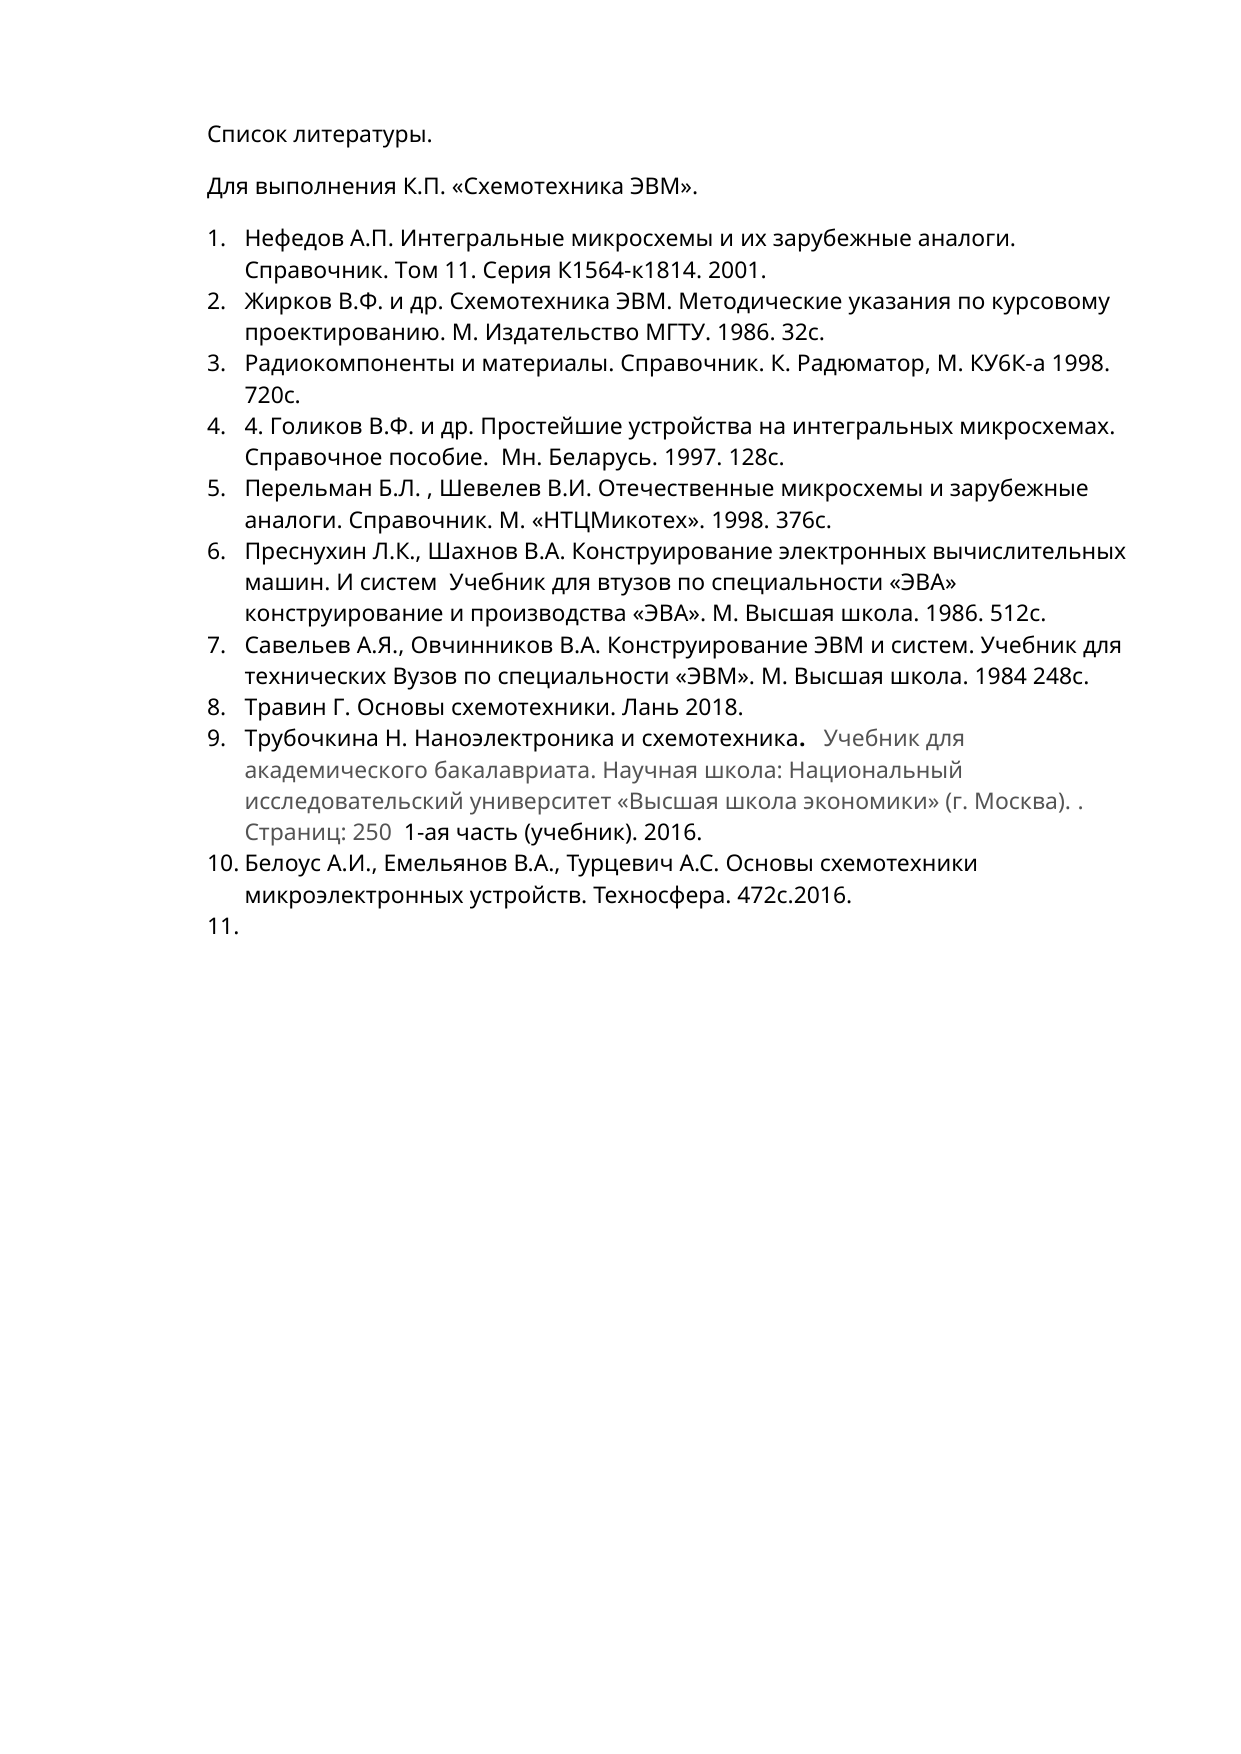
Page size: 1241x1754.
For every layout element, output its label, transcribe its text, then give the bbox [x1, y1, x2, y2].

list Перельман Б.Л. , Шевелев В.И. Отечественные микросхемы и зарубежные аналоги. Справочник. М. «НТЦМикотех». 1998. 376с. [207, 472, 1152, 535]
list 4. Голиков В.Ф. и др. Простейшие устройства на интегральных микросхемах. Справочное пособие. Мн. Беларусь. 1997. 128с. [207, 410, 1152, 472]
list Савельев А.Я., Овчинников В.А. Конструирование ЭВМ и систем. Учебник для технических Вузов по специальности «ЭВМ». М. Высшая школа. 1984 248с. [207, 628, 1152, 691]
list Жирков В.Ф. и др. Схемотехника ЭВМ. Методические указания по курсовому проектированию. М. Издательство МГТУ. 1986. 32с. [207, 285, 1152, 347]
list Белоус А.И., Емельянов В.А., Турцевич А.С. Основы схемотехники микроэлектронных устройств. Техносфера. 472с.2016. [207, 847, 1152, 910]
text Список литературы. [177, 118, 1152, 149]
list Нефедов А.П. Интегральные микросхемы и их зарубежные аналоги. Справочник. Том 11. Серия К1564-к1814. 2001. [207, 222, 1152, 285]
list Трубочкина Н. Наноэлектроника и схемотехника. Учебник для академического бакалавриата. Научная школа: Национальный исследовательский университет «Высшая школа экономики» (г. Москва). . Страниц: 250 1-ая часть (учебник). 2016. [207, 722, 1152, 847]
list Преснухин Л.К., Шахнов В.А. Конструирование электронных вычислительных машин. И систем Учебник для втузов по специальности «ЭВА» конструирование и производства «ЭВА». М. Высшая школа. 1986. 512с. [207, 535, 1152, 628]
list Радиокомпоненты и материалы. Справочник. К. Радюматор, М. КУ6К-а 1998. 720с. [207, 347, 1152, 410]
list Травин Г. Основы схемотехники. Лань 2018. [207, 691, 1152, 722]
text Для выполнения К.П. «Схемотехника ЭВМ». [177, 170, 1152, 201]
